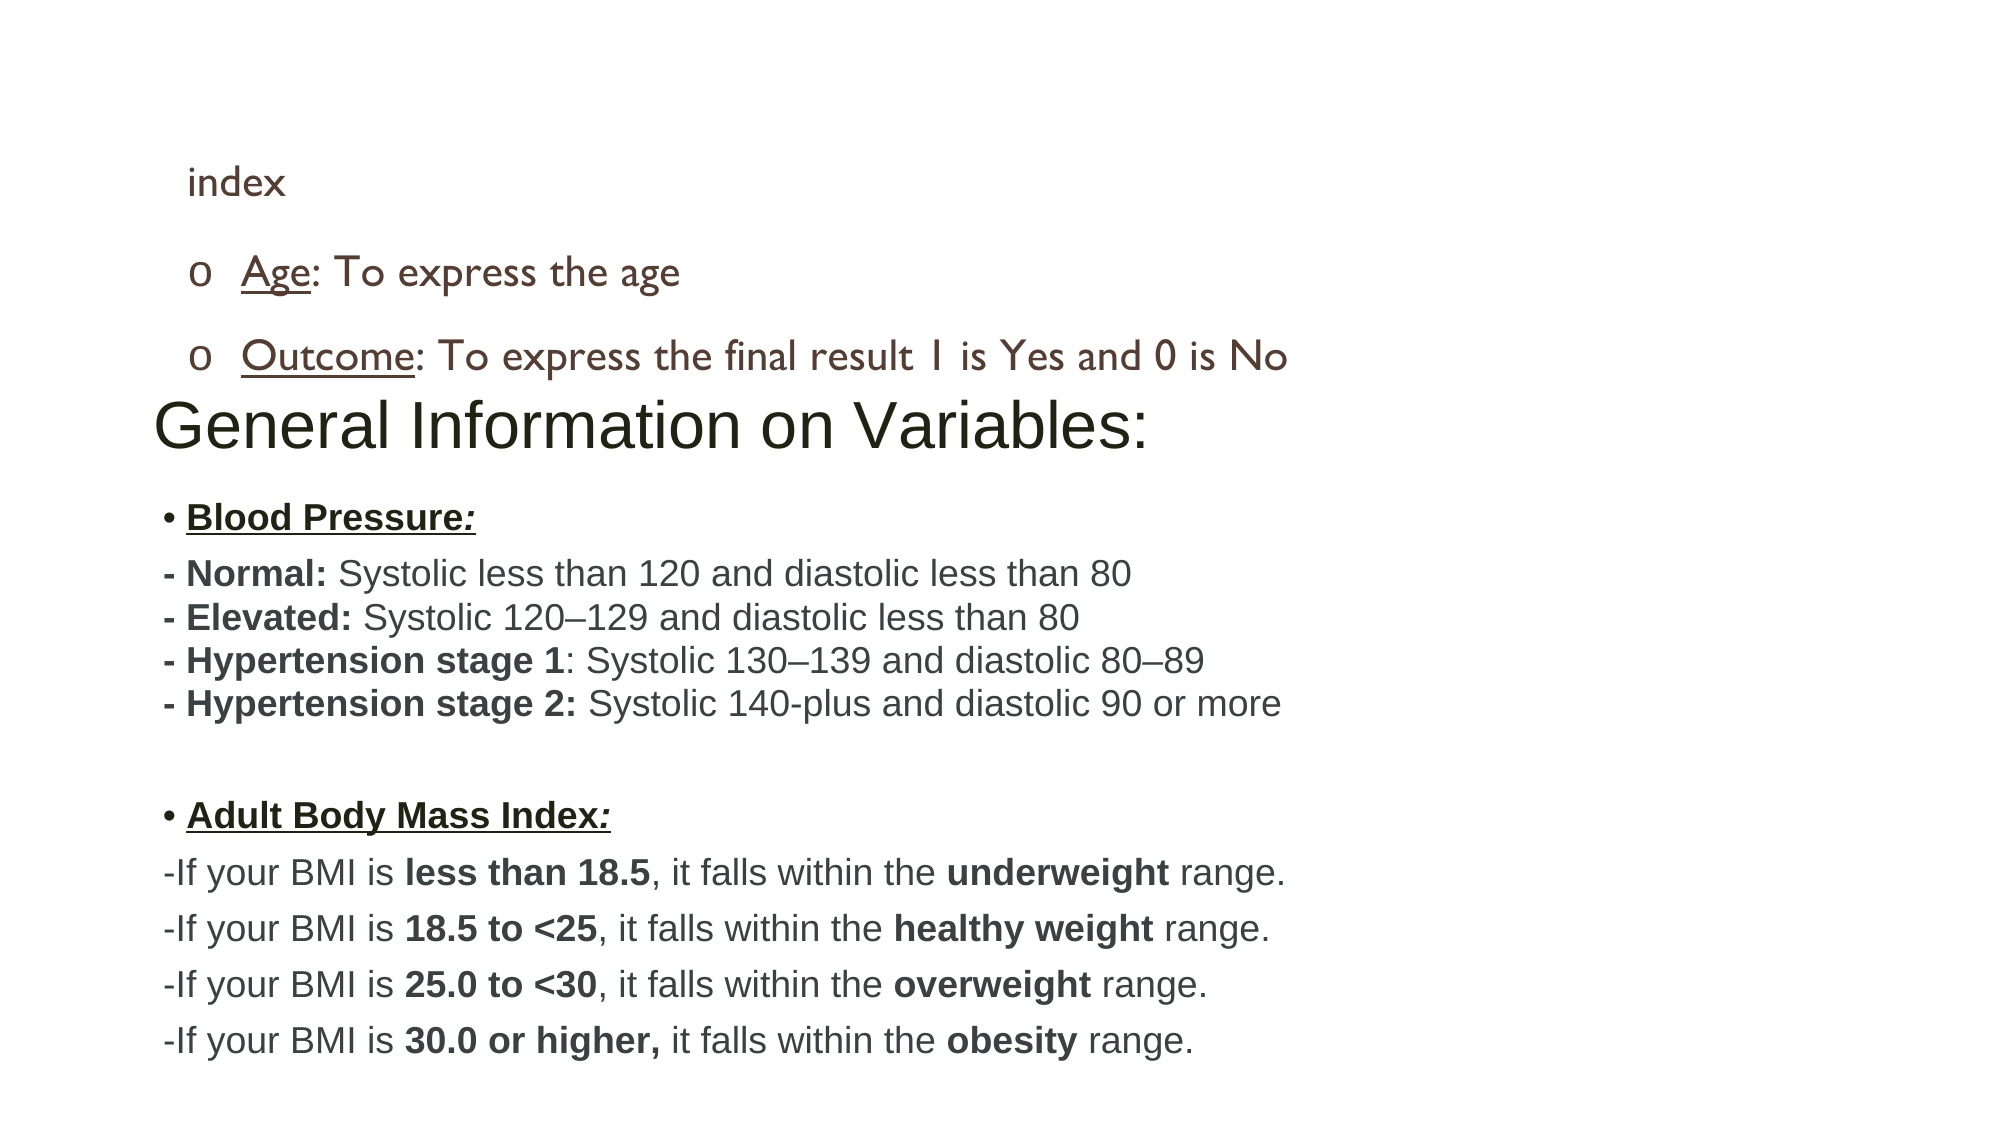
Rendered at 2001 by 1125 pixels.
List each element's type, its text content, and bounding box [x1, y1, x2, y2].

text • Adult Body Mass Index: [163, 794, 1850, 837]
text o Age: To express the age [187, 240, 1850, 302]
text General Information on Variables: [154, 386, 1850, 462]
text - Hypertension stage 2: Systolic 140-plus and diastolic 90 or more [163, 681, 1850, 724]
text -If your BMI is 18.5 to <25, it falls within the healthy weight range. [163, 906, 1850, 949]
text - Hypertension stage 1: Systolic 130–139 and diastolic 80–89 [163, 638, 1850, 681]
text -If your BMI is 30.0 or higher, it falls within the obesity range. [163, 1018, 1850, 1062]
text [187, 150, 1376, 212]
text -If your BMI is 25.0 to <30, it falls within the overweight range. [163, 962, 1850, 1005]
text - Normal: Systolic less than 120 and diastolic less than 80 [163, 552, 1850, 595]
text -If your BMI is less than 18.5, it falls within the underweight range. [163, 850, 1850, 893]
text • Blood Pressure: [163, 495, 1850, 538]
text - Elevated: Systolic 120–129 and diastolic less than 80 [163, 595, 1850, 638]
text o Outcome: To express the final result 1 is Yes and 0 is No [187, 324, 1850, 386]
